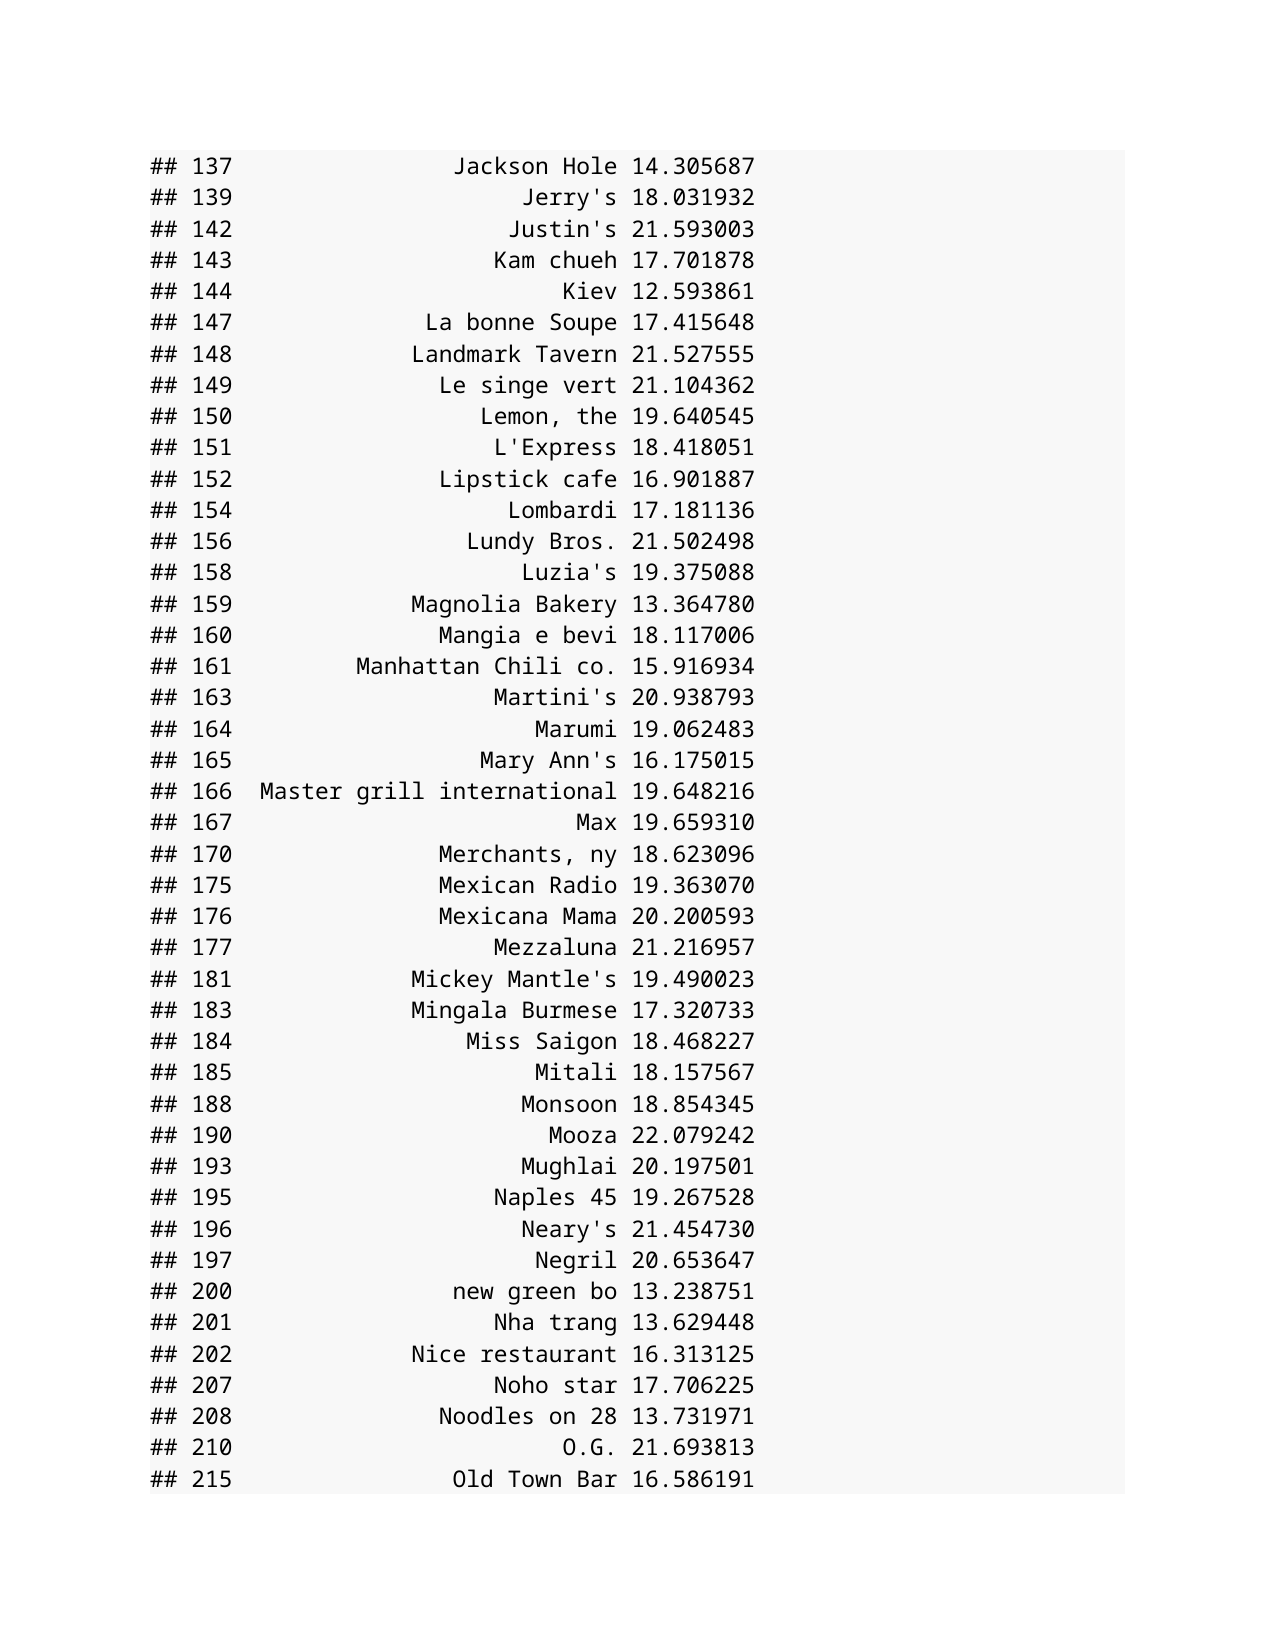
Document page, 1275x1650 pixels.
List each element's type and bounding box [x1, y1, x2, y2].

text [150, 150, 1125, 1494]
